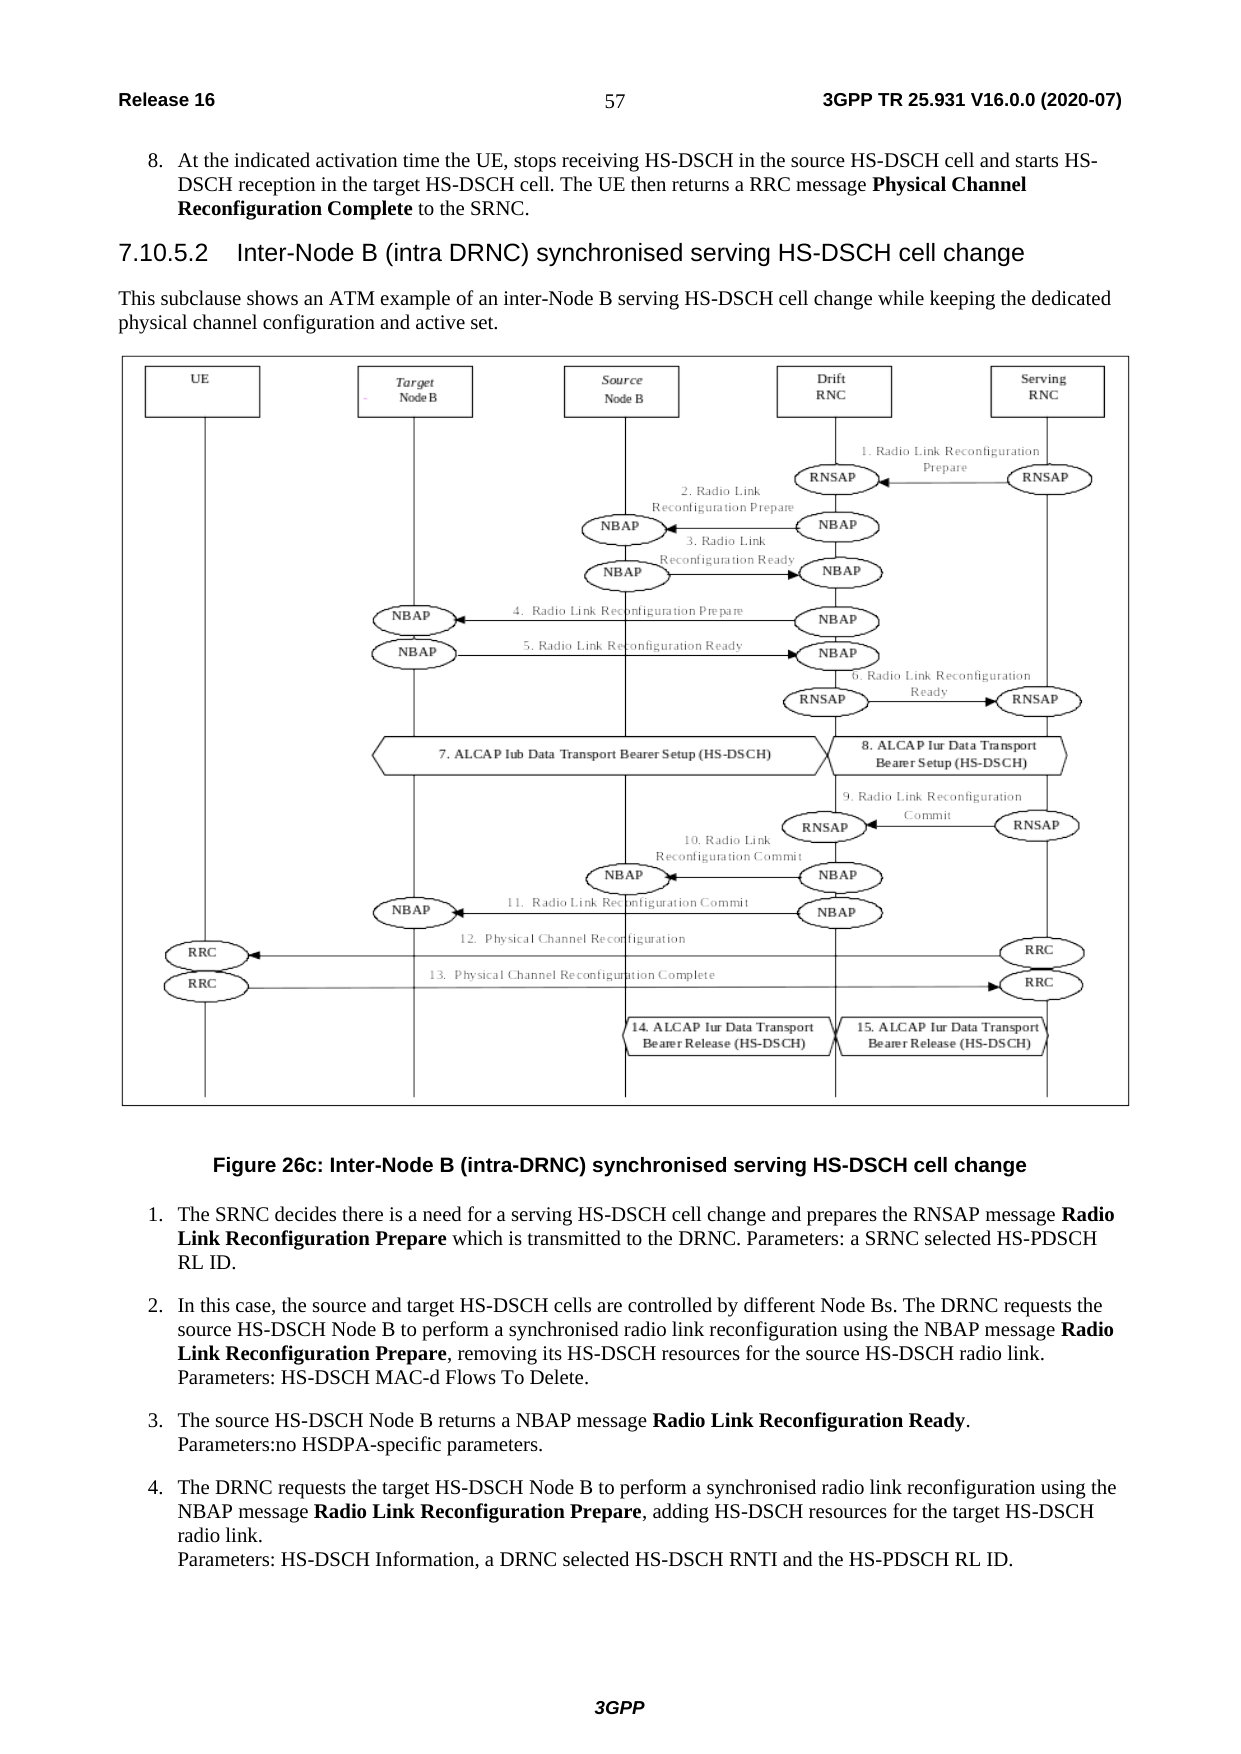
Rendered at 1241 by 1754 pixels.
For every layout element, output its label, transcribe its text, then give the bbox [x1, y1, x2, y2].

text This subclause shows an ATM example of an inter-Node B serving HS-DSCH cell change while keeping the dedicated physical channel configuration and active set. [118, 286, 1122, 334]
text 1. The SRNC decides there is a need for a serving HS-DSCH cell change and prepares the RNSAP message Radio Link Reconfiguration Prepare which is transmitted to the DRNC. Parameters: a SRNC selected HS-PDSCH RL ID. [148, 1202, 1122, 1274]
text 8. At the indicated activation time the UE, stops receiving HS-DSCH in the source HS-DSCH cell and starts HS-DSCH reception in the target HS-DSCH cell. The UE then returns a RRC message Physical Channel Reconfiguration Complete to the SRNC. [148, 147, 1122, 220]
subtitle 7.10.5.2 Inter-Node B (intra DRNC) synchronised serving HS-DSCH cell change [118, 238, 1122, 267]
text 2. In this case, the source and target HS-DSCH cells are controlled by different Node Bs. The DRNC requests the source HS-DSCH Node B to perform a synchronised radio link reconfiguration using the NBAP message Radio Link Reconfiguration Prepare, removing its HS-DSCH resources for the source HS-DSCH radio link. Parameters: HS-DSCH MAC-d Flows To Delete. [148, 1293, 1122, 1389]
text 4. The DRNC requests the target HS-DSCH Node B to perform a synchronised radio link reconfiguration using the NBAP message Radio Link Reconfiguration Prepare, adding HS-DSCH resources for the target HS-DSCH radio link. Parameters: HS-DSCH Information, a DRNC selected HS-DSCH RNTI and the HS-PDSCH RL ID. [148, 1475, 1122, 1571]
text Figure 26c: Inter-Node B (intra-DRNC) synchronised serving HS-DSCH cell change [118, 1153, 1122, 1177]
text 3. The source HS-DSCH Node B returns a NBAP message Radio Link Reconfiguration Ready. Parameters:no HSDPA-specific parameters. [148, 1408, 1122, 1456]
